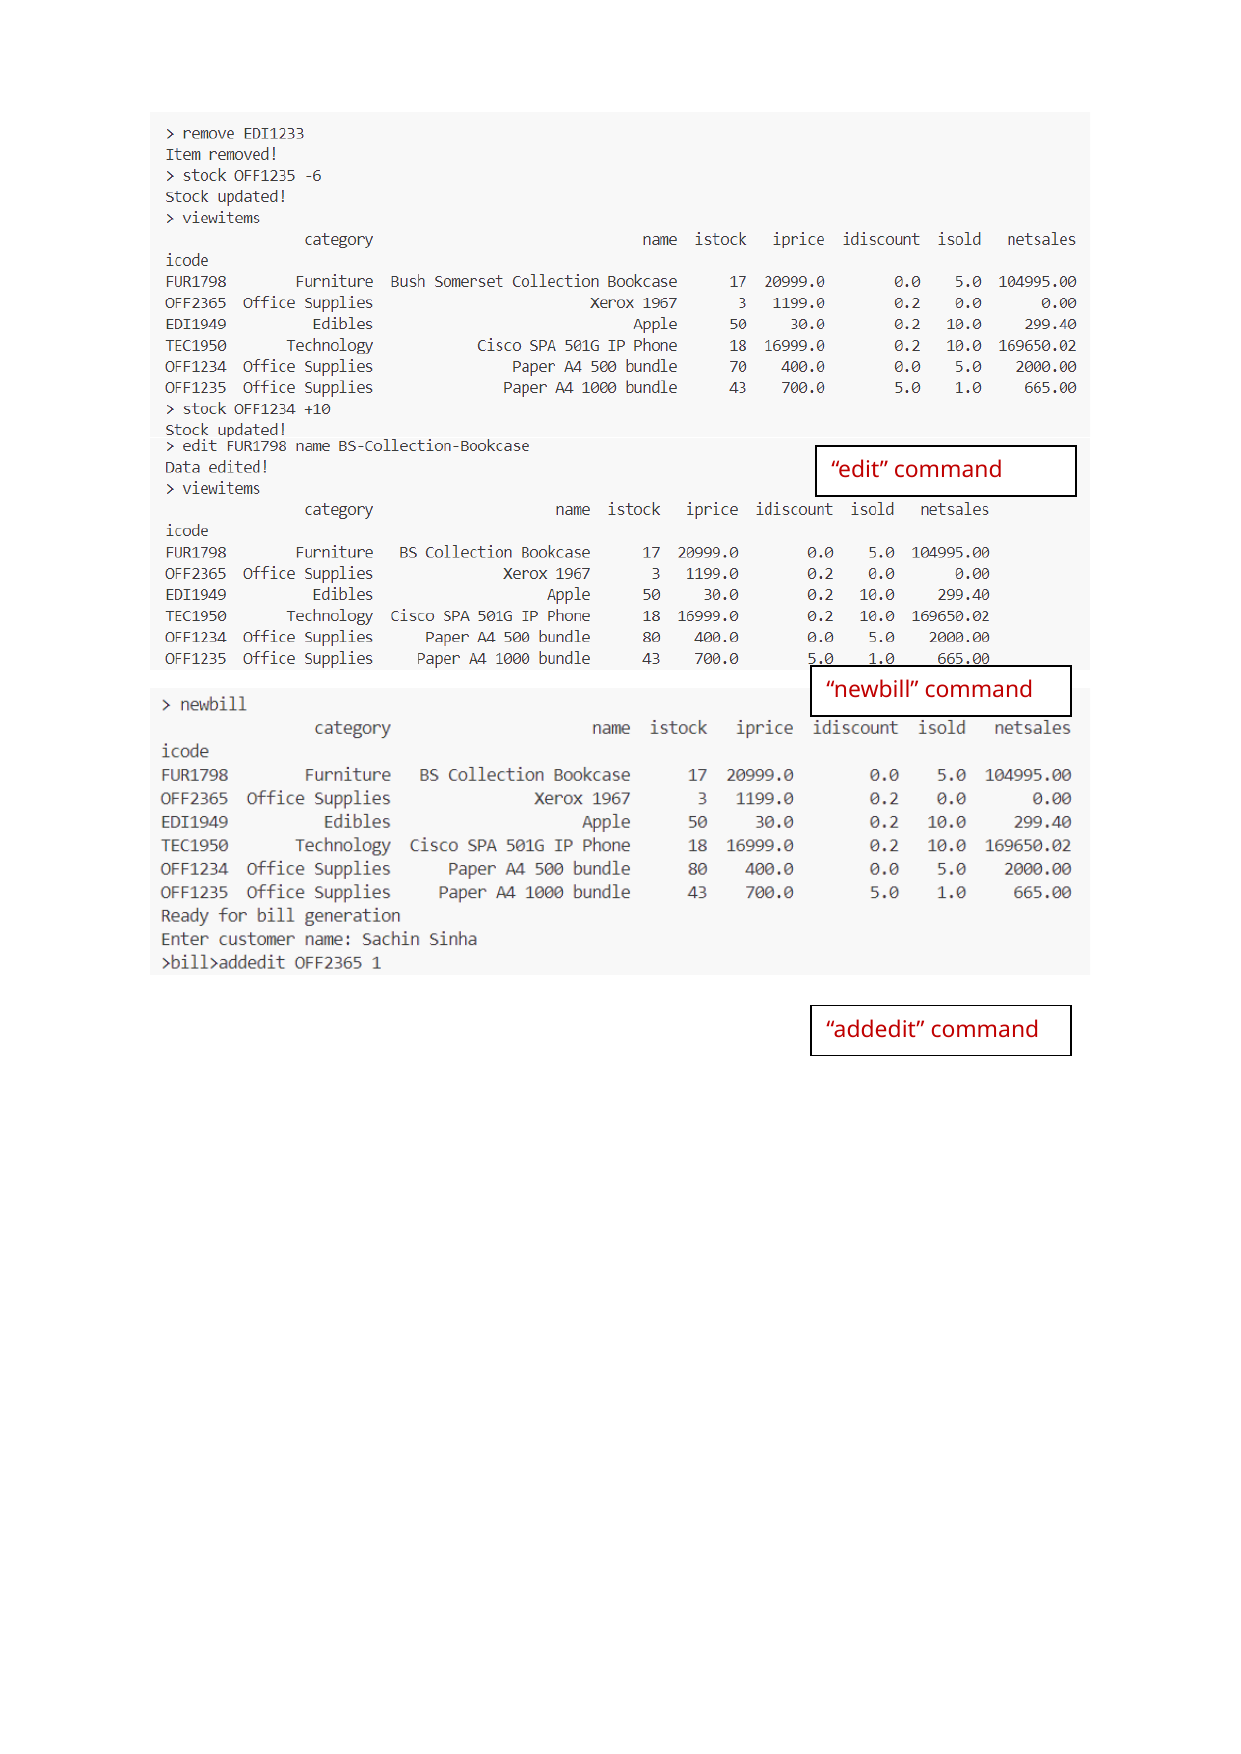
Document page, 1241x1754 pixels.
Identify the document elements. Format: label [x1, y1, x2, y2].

picture [150, 438, 1090, 670]
picture [150, 688, 1091, 975]
picture [150, 112, 1091, 437]
